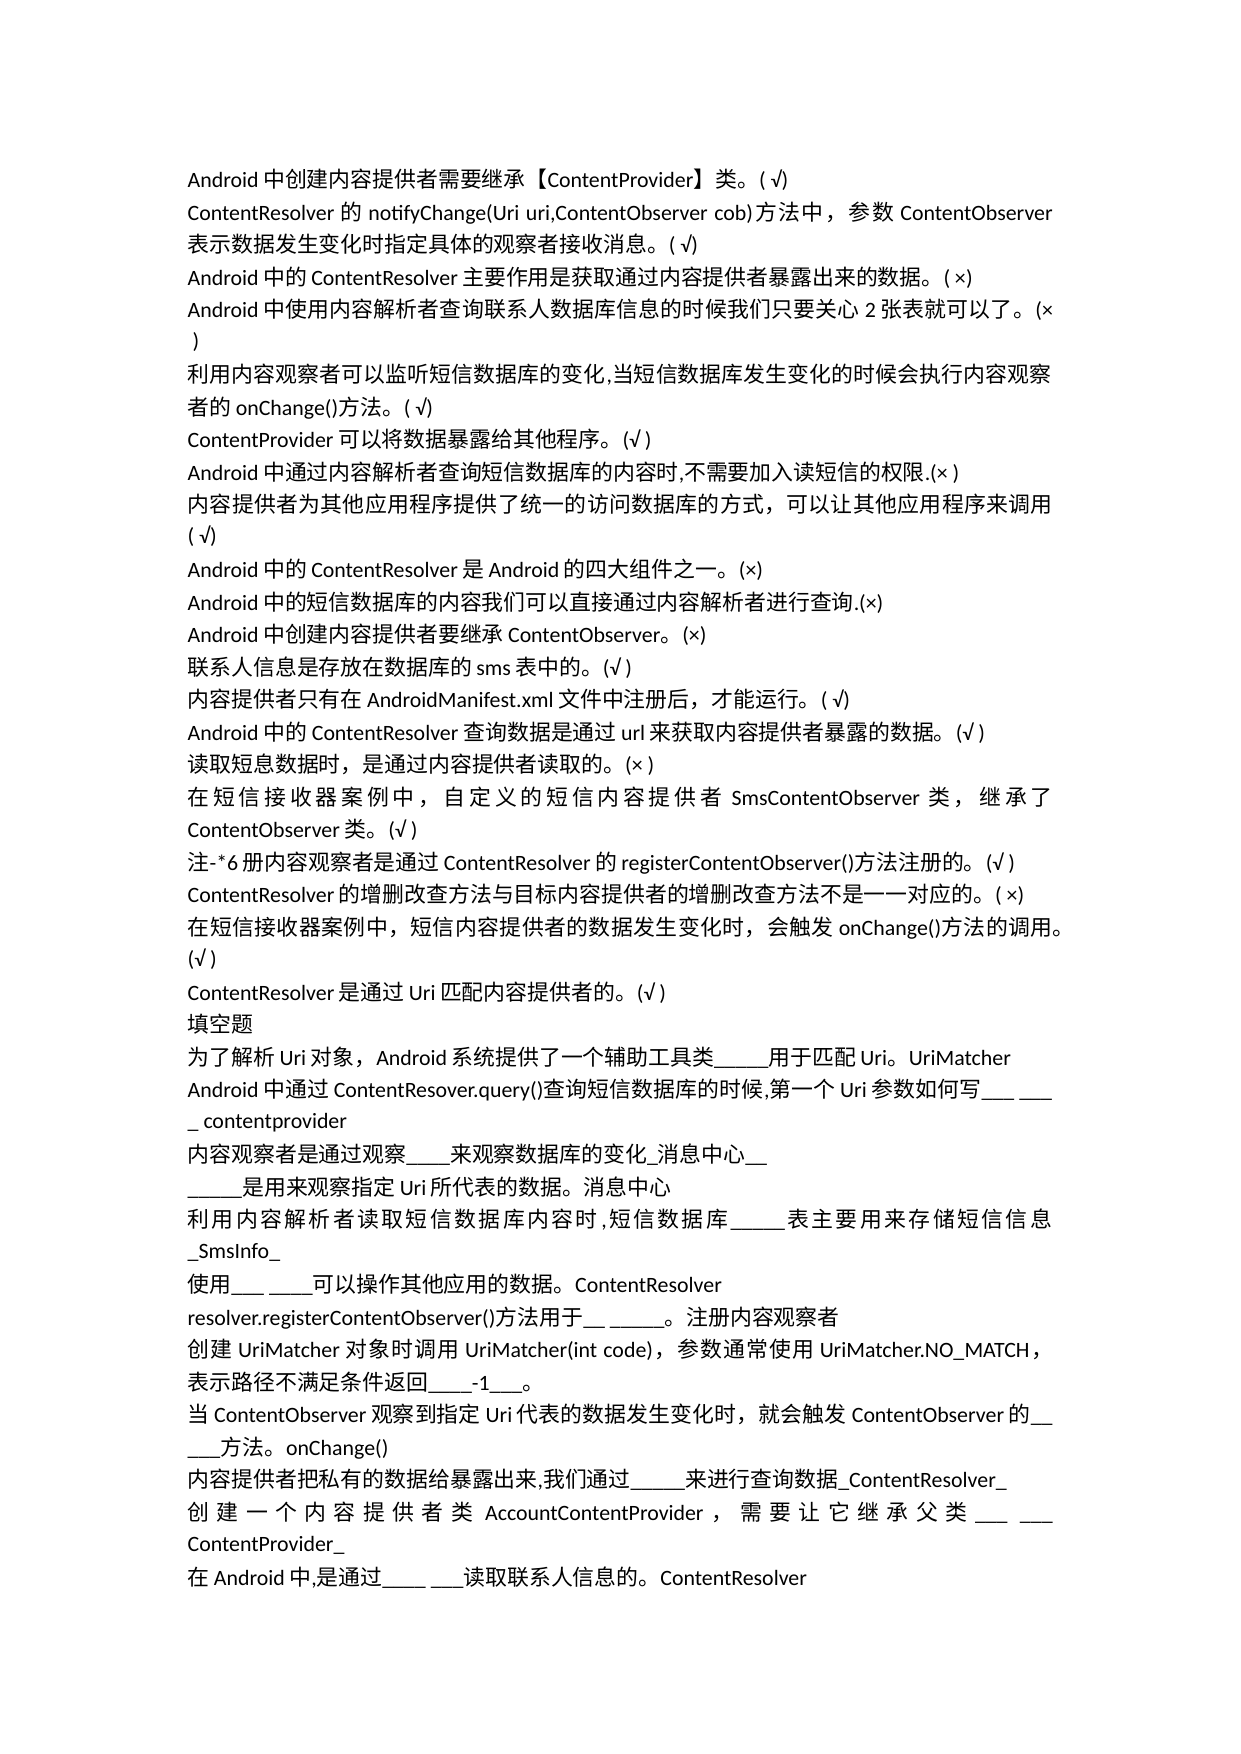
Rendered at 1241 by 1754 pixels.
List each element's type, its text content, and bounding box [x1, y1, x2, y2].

text ContentProvider可以将数据暴露给其他程序。(√ ) [187, 422, 1053, 454]
text 内容提供者为其他应用程序提供了统一的访问数据库的方式，可以让其他应用程序来调用。( √) [187, 487, 1053, 552]
text Android中通过内容解析者查询短信数据库的内容时,不需要加入读短信的权限.(× ) [187, 454, 1053, 487]
text Android中创建内容提供者需要继承【ContentProvider】类。( √) [187, 162, 1053, 194]
text Android中的ContentResolver主要作用是获取通过内容提供者暴露出来的数据。( ×) [187, 259, 1053, 292]
text 内容提供者只有在AndroidManifest.xml文件中注册后，才能运行。( √) [187, 682, 1053, 714]
text Android中的短信数据库的内容我们可以直接通过内容解析者进行查询.(×) [187, 584, 1053, 617]
text Android 中的ContentResolver 查询数据是通过url来获取内容提供者暴露的数据。(√ ) [187, 714, 1053, 747]
text 填空题 [187, 1007, 1053, 1039]
text Android中使用内容解析者查询联系人数据库信息的时候我们只要关心2张表就可以了。(× ) [187, 292, 1053, 357]
text resolver.registerContentObserver()方法用于__ _____。注册内容观察者 [187, 1299, 1053, 1332]
text 内容观察者是通过观察____来观察数据库的变化_消息中心__ [187, 1137, 1053, 1169]
text _____是用来观察指定Uri所代表的数据。消息中心 [187, 1169, 1053, 1202]
text Android中的ContentResolver是Android的四大组件之一。(×) [187, 552, 1053, 584]
text Android中创建内容提供者要继承ContentObserver。(×) [187, 617, 1053, 649]
text 使用___ ____可以操作其他应用的数据。ContentResolver [187, 1267, 1053, 1299]
text 联系人信息是存放在数据库的sms表中的。(√ ) [187, 649, 1053, 682]
text ContentResolver是通过Uri匹配内容提供者的。(√ ) [187, 974, 1053, 1007]
text 在短信接收器案例中，短信内容提供者的数据发生变化时，会触发onChange()方法的调用。(√ ) [187, 909, 1053, 974]
text 读取短息数据时，是通过内容提供者读取的。(× ) [187, 747, 1053, 779]
text 利用内容观察者可以监听短信数据库的变化,当短信数据库发生变化的时候会执行内容观察者的onChange()方法。( √) [187, 357, 1053, 422]
text 在短信接收器案例中，自定义的短信内容提供者SmsContentObserver类，继承了ContentObserver类。(√ ) [187, 779, 1053, 844]
text 为了解析Uri对象，Android系统提供了一个辅助工具类_____用于匹配Uri。UriMatcher [187, 1039, 1053, 1072]
text 创建UriMatcher对象时调用UriMatcher(int code)，参数通常使用UriMatcher.NO_MATCH，表示路径不满足条件返回____-1___。 [187, 1332, 1053, 1397]
text ContentResolver的增删改查方法与目标内容提供者的增删改查方法不是一一对应的。( ×) [187, 877, 1053, 909]
text 创建一个内容提供者类AccountContentProvider，需要让它继承父类___ ___ ContentProvider_ [187, 1494, 1053, 1559]
text 注-*6册内容观察者是通过ContentResolver的registerContentObserver()方法注册的。(√ ) [187, 844, 1053, 877]
text 利用内容解析者读取短信数据库内容时,短信数据库_____表主要用来存储短信信息_SmsInfo_ [187, 1202, 1053, 1267]
text 内容提供者把私有的数据给暴露出来,我们通过_____来进行查询数据_ContentResolver_ [187, 1462, 1053, 1494]
text 当ContentObserver观察到指定Uri代表的数据发生变化时，就会触发ContentObserver的_____方法。onChange() [187, 1397, 1053, 1462]
text ContentResolver的notifyChange(Uri uri,ContentObserver cob)方法中，参数ContentObserver表示数据发生变化时指定具体的观察者接收消息。( √) [187, 194, 1053, 259]
text 在Android中,是通过____ ___读取联系人信息的。ContentResolver [187, 1559, 1053, 1592]
text Android中通过ContentResover.query()查询短信数据库的时候,第一个Uri参数如何写___ ____ contentprovider [187, 1072, 1053, 1137]
